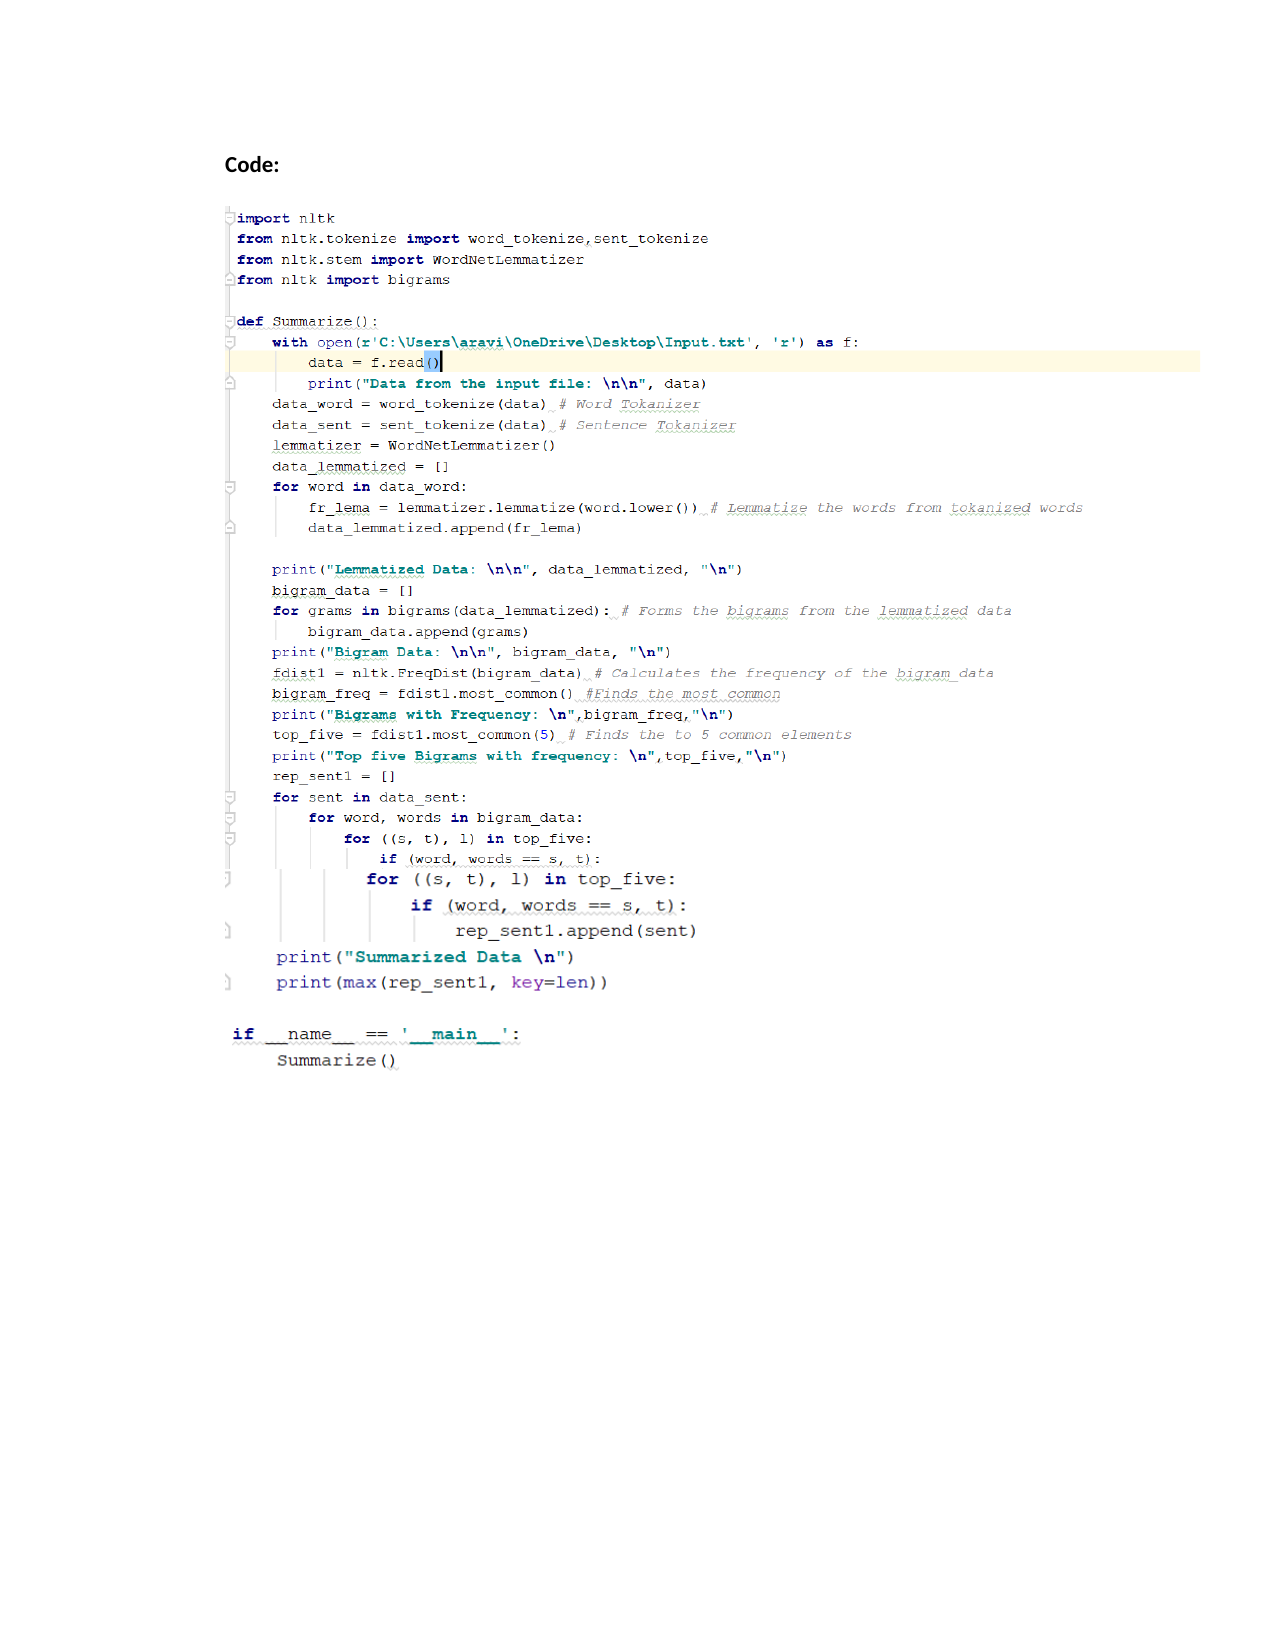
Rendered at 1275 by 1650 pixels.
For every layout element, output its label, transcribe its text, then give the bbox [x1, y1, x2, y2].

text Code: [150, 150, 1125, 178]
picture [225, 206, 1200, 1104]
